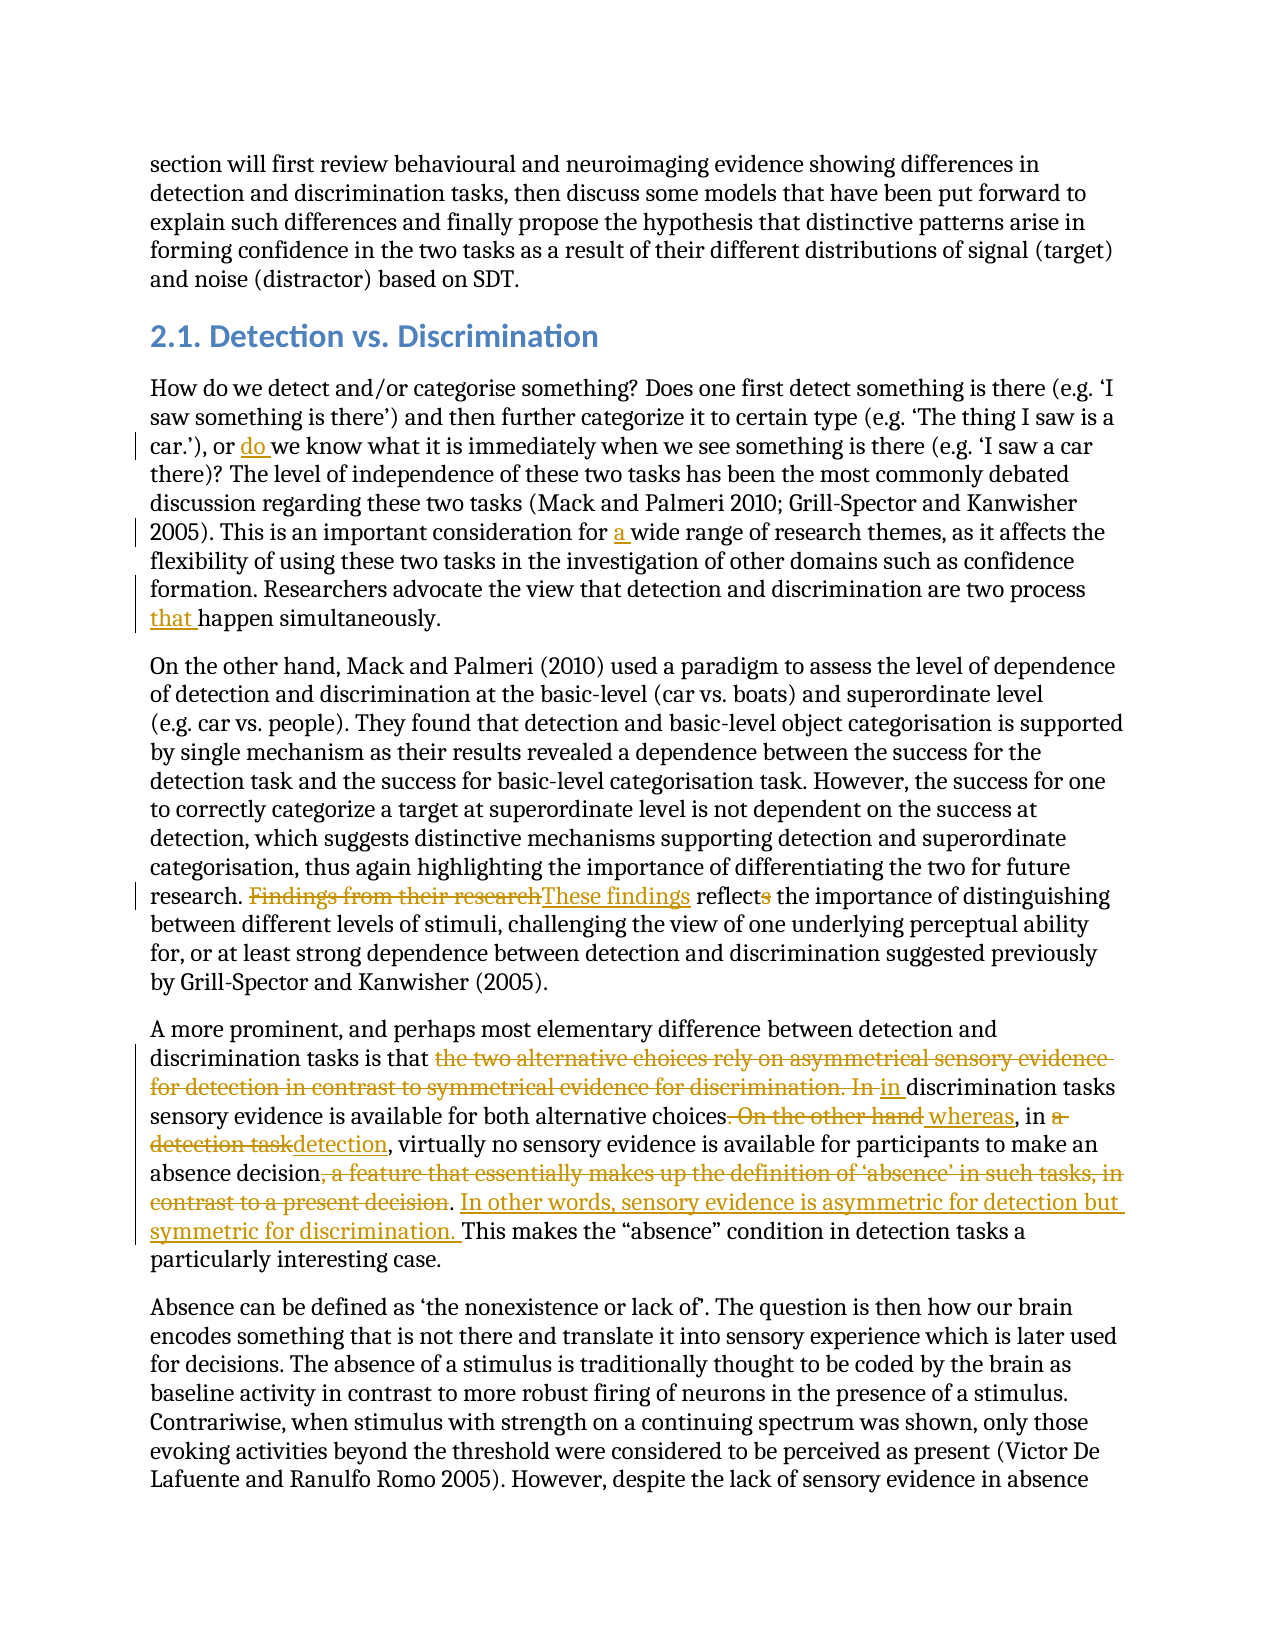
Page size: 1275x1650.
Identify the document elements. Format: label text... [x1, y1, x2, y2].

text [150, 1293, 1125, 1494]
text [150, 150, 1125, 294]
subtitle 2.1. Detection vs. Discrimination [150, 314, 1125, 355]
text How do we detect and/or categorise something? Does one first detect something is there (e.g. ‘I saw something is there’) and then further categorize it to certain type (e.g. ‘The thing I saw is a car.’), or we know what it is immediately when we see something is there (e.g. ‘I saw a car there)? The level of independence of these two tasks has been the most commonly debated discussion regarding these two tasks (Mack and Palmeri 2010; Grill-Spector and Kanwisher 2005). This is an important consideration for wide range of research themes, as it affects the flexibility of using these two tasks in the investigation of other domains such as confidence formation. Researchers advocate the view that detection and discrimination are two process happen simultaneously. [150, 374, 1125, 633]
text A more prominent, and perhaps most elementary difference between detection and discrimination tasks is that discrimination tasks sensory evidence is available for both alternative choices, in , virtually no sensory evidence is available for participants to make an absence decision. This makes the “absence” condition in detection tasks a particularly interesting case. [150, 1015, 1125, 1274]
text On the other hand, Mack and Palmeri (2010) used a paradigm to assess the level of dependence of detection and discrimination at the basic-level (car vs. boats) and superordinate level (e.g. car vs. people). They found that detection and basic-level object categorisation is supported by single mechanism as their results revealed a dependence between the success for the detection task and the success for basic-level categorisation task. However, the success for one to correctly categorize a target at superordinate level is not dependent on the success at detection, which suggests distinctive mechanisms supporting detection and superordinate categorisation, thus again highlighting the importance of differentiating the two for future research. reflect the importance of distinguishing between different levels of stimuli, challenging the view of one underlying perceptual ability for, or at least strong dependence between detection and discrimination suggested previously by Grill-Spector and Kanwisher (2005). [150, 652, 1125, 997]
